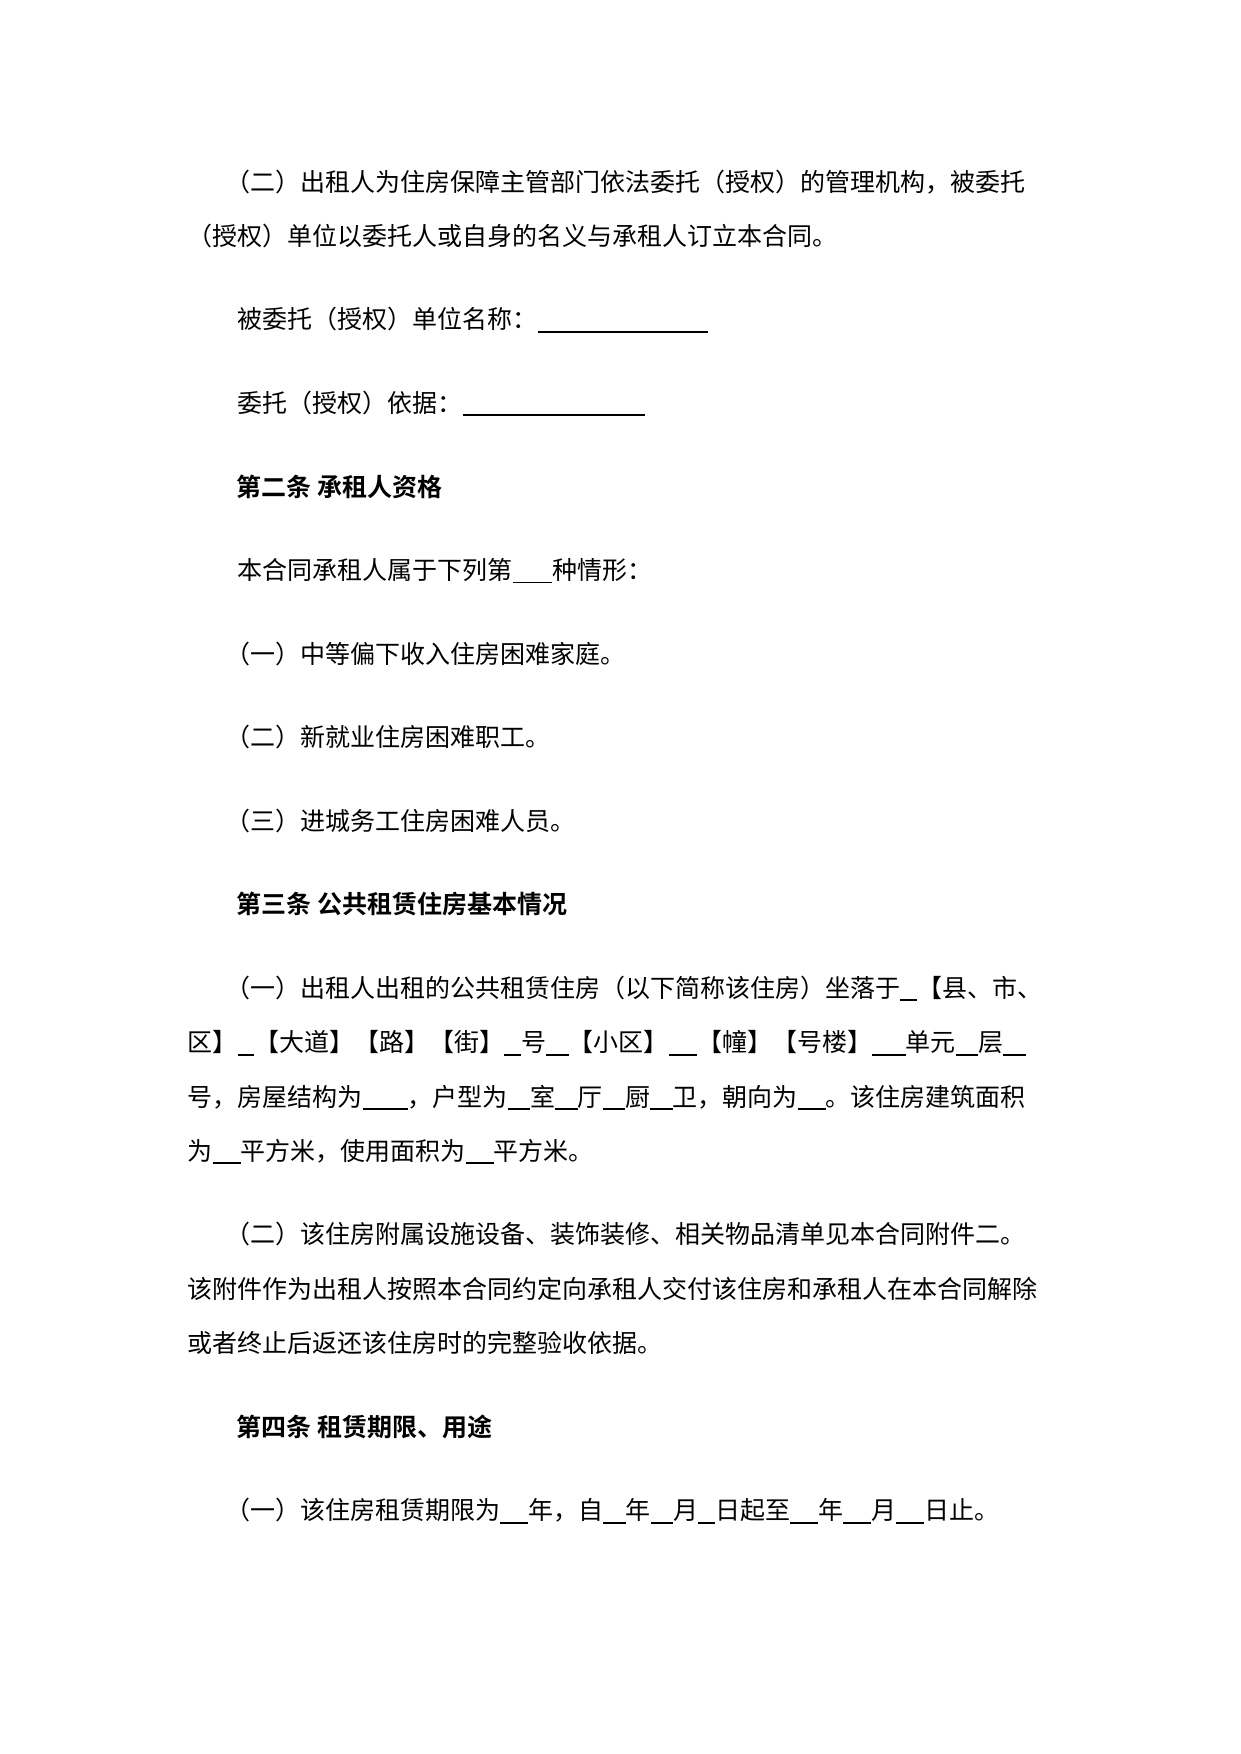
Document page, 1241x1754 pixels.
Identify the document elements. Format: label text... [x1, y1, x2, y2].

text 被委托（授权）单位名称： [187, 300, 1049, 336]
text 第三条 公共租赁住房基本情况 [187, 885, 1049, 921]
text （一）该住房租赁期限为 年，自 年 月 日起至 年 月 日止。 [187, 1491, 1049, 1527]
text （一）中等偏下收入住房困难家庭。 [187, 634, 1049, 670]
text 第四条 租赁期限、用途 [187, 1407, 1049, 1443]
text （二）出租人为住房保障主管部门依法委托（授权）的管理机构，被委托（授权）单位以委托人或自身的名义与承租人订立本合同。 [187, 162, 1049, 253]
text （三）进城务工住房困难人员。 [187, 801, 1049, 837]
text 本合同承租人属于下列第 种情形： [187, 551, 1049, 587]
text 委托（授权）依据： [187, 383, 1049, 420]
text （二）新就业住房困难职工。 [187, 718, 1049, 754]
text （一）出租人出租的公共租赁住房（以下简称该住房）坐落于 【县、市、区】 【大道】【路】【街】 号 【小区】 【幢】【号楼】 单元 层 号，房屋结构为 ，户型为 室 厅 厨 卫，朝向为 。该住房建筑面积为 平方米，使用面积为 平方米。 [187, 968, 1049, 1168]
text （二）该住房附属设施设备、装饰装修、相关物品清单见本合同附件二。该附件作为出租人按照本合同约定向承租人交付该住房和承租人在本合同解除或者终止后返还该住房时的完整验收依据。 [187, 1215, 1049, 1360]
text 第二条 承租人资格 [187, 467, 1049, 503]
